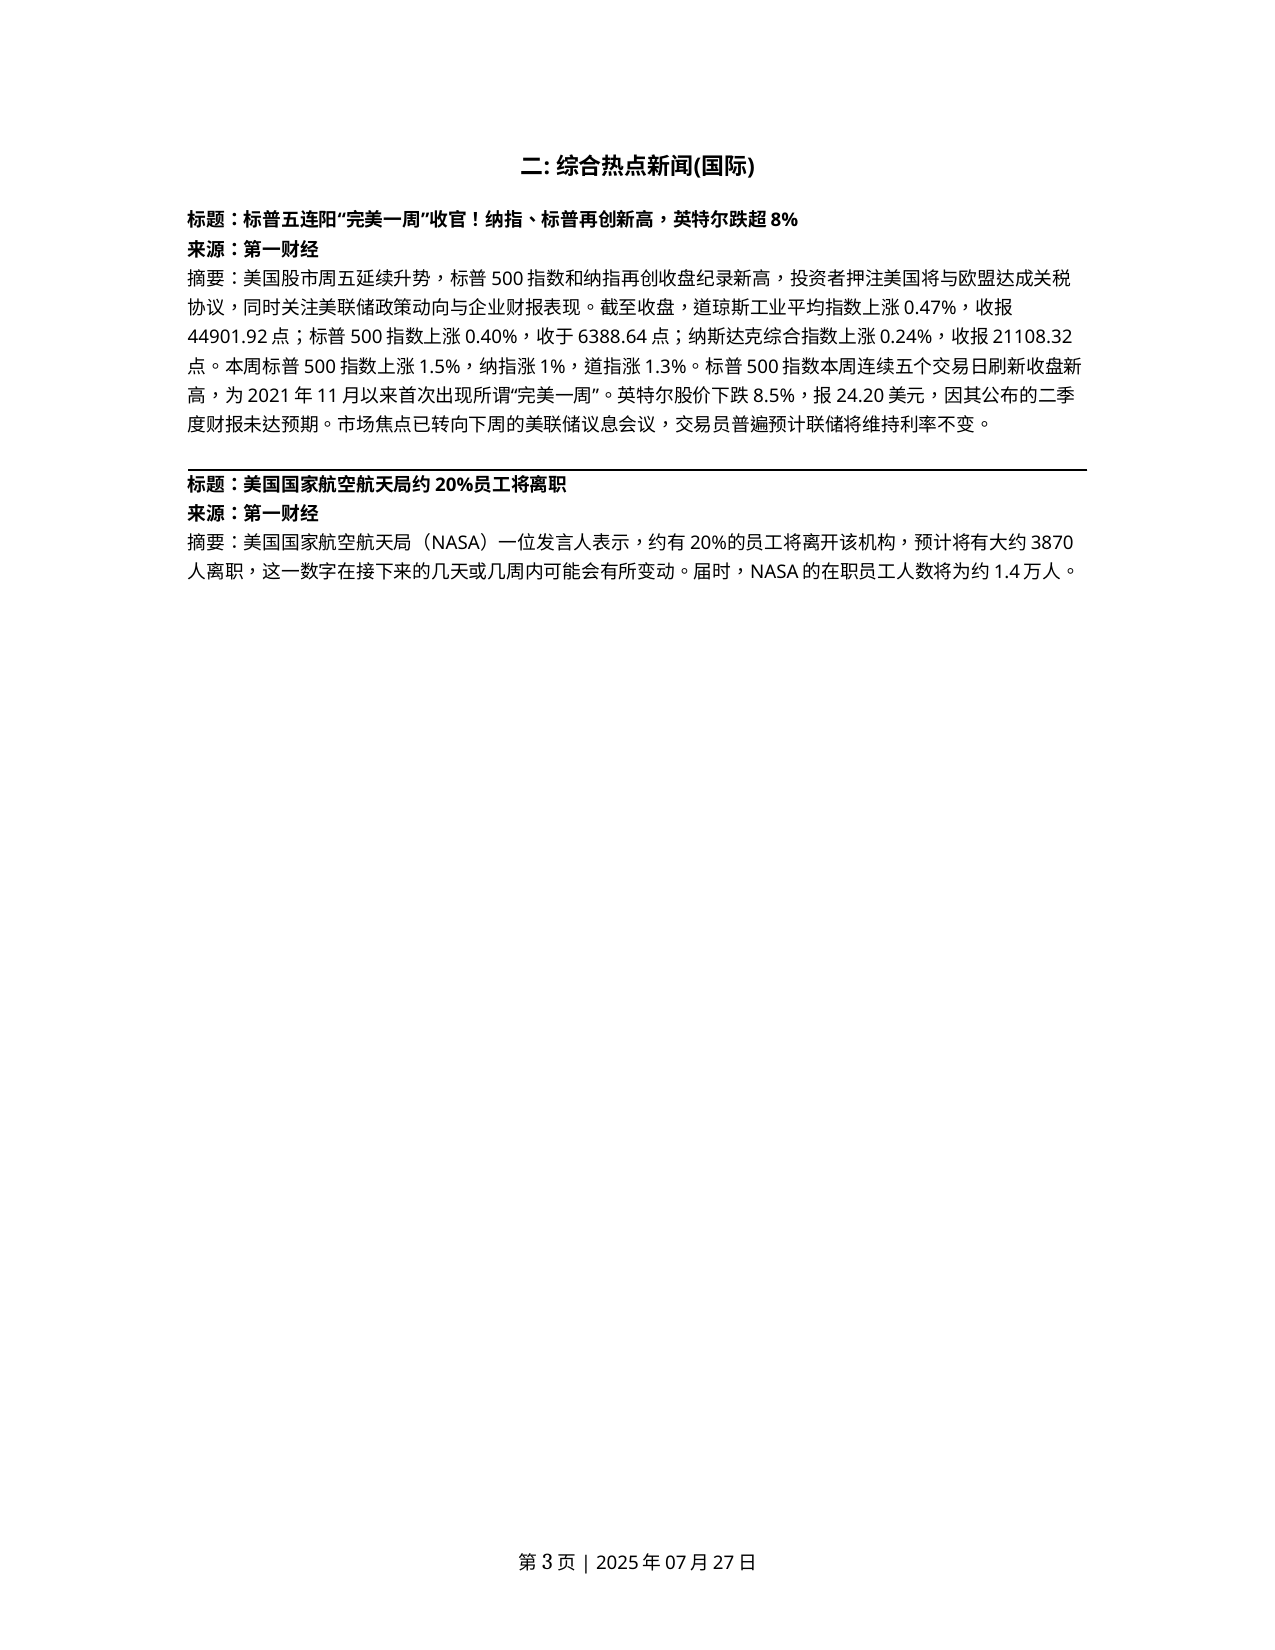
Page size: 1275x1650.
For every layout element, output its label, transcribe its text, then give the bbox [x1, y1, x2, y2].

text 二: 综合热点新闻(国际) [187, 150, 1087, 181]
text 摘要：美国股市周五延续升势，标普500指数和纳指再创收盘纪录新高，投资者押注美国将与欧盟达成关税协议，同时关注美联储政策动向与企业财报表现。截至收盘，道琼斯工业平均指数上涨0.47%，收报44901.92点；标普500指数上涨0.40%，收于6388.64点；纳斯达克综合指数上涨0.24%，收报21108.32点。本周标普500指数上涨1.5%，纳指涨1%，道指涨1.3%。标普500指数本周连续五个交易日刷新收盘新高，为2021年11月以来首次出现所谓“完美一周”。英特尔股价下跌8.5%，报24.20美元，因其公布的二季度财报未达预期。市场焦点已转向下周的美联储议息会议，交易员普遍预计联储将维持利率不变。 [187, 265, 1087, 437]
text 摘要：美国国家航空航天局（NASA）一位发言人表示，约有20%的员工将离开该机构，预计将有大约3870人离职，这一数字在接下来的几天或几周内可能会有所变动。届时，NASA的在职员工人数将为约1.4万人。 [187, 529, 1087, 584]
text 标题：标普五连阳“完美一周”收官！纳指、标普再创新高，英特尔跌超8% [187, 207, 1087, 232]
text 标题：美国国家航空航天局约20%员工将离职 [187, 471, 1087, 496]
text 来源：第一财经 [187, 236, 1087, 262]
text 来源：第一财经 [187, 500, 1087, 526]
